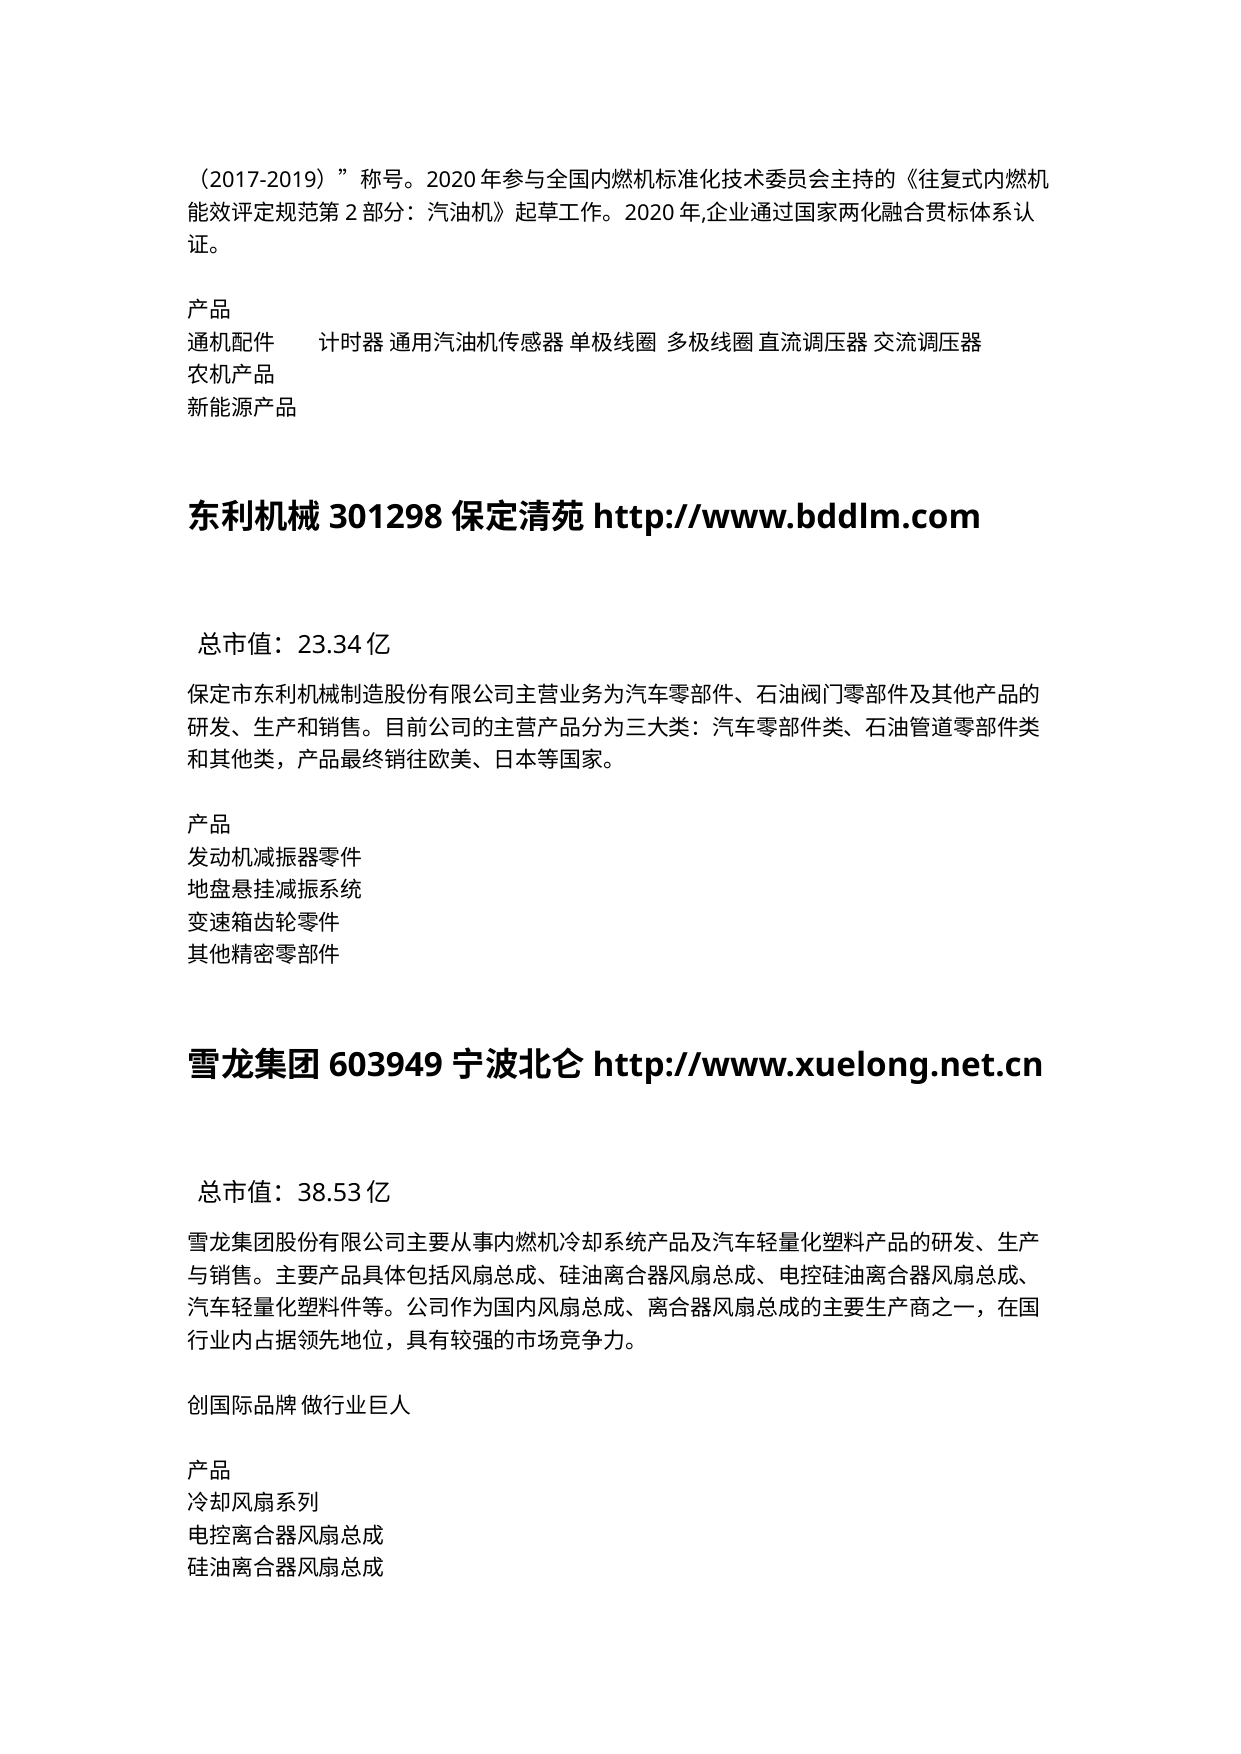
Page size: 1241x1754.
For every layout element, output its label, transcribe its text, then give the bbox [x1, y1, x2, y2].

text 新能源产品 [187, 389, 1053, 422]
text 保定市东利机械制造股份有限公司主营业务为汽车零部件、石油阀门零部件及其他产品的研发、生产和销售。目前公司的主营产品分为三大类：汽车零部件类、石油管道零部件类和其他类，产品最终销往欧美、日本等国家。 [187, 677, 1053, 774]
text 雪龙集团股份有限公司主要从事内燃机冷却系统产品及汽车轻量化塑料产品的研发、生产与销售。主要产品具体包括风扇总成、硅油离合器风扇总成、电控硅油离合器风扇总成、汽车轻量化塑料件等。公司作为国内风扇总成、离合器风扇总成的主要生产商之一，在国行业内占据领先地位，具有较强的市场竞争力。 [187, 1225, 1053, 1355]
text 地盘悬挂减振系统 [187, 872, 1053, 904]
text 电控离合器风扇总成 [187, 1517, 1053, 1550]
text 产品 [187, 292, 1053, 324]
text 硅油离合器风扇总成 [187, 1550, 1053, 1582]
text 其他精密零部件 [187, 937, 1053, 969]
text 产品 [187, 807, 1053, 839]
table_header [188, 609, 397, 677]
text 农机产品 [187, 357, 1053, 389]
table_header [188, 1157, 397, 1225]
text 创国际品牌 做行业巨人 [187, 1387, 1053, 1420]
text 产品 [187, 1452, 1053, 1485]
text 变速箱齿轮零件 [187, 904, 1053, 937]
text 通机配件 计时器 通用汽油机传感器 单极线圈 多极线圈 直流调压器 交流调压器 [187, 324, 1053, 357]
text 冷却风扇系列 [187, 1485, 1053, 1517]
subtitle 东利机械 301298 保定清苑 http://www.bddlm.com [187, 482, 1053, 547]
text 发动机减振器零件 [187, 839, 1053, 872]
subtitle 雪龙集团 603949 宁波北仑 http://www.xuelong.net.cn [187, 1029, 1053, 1094]
